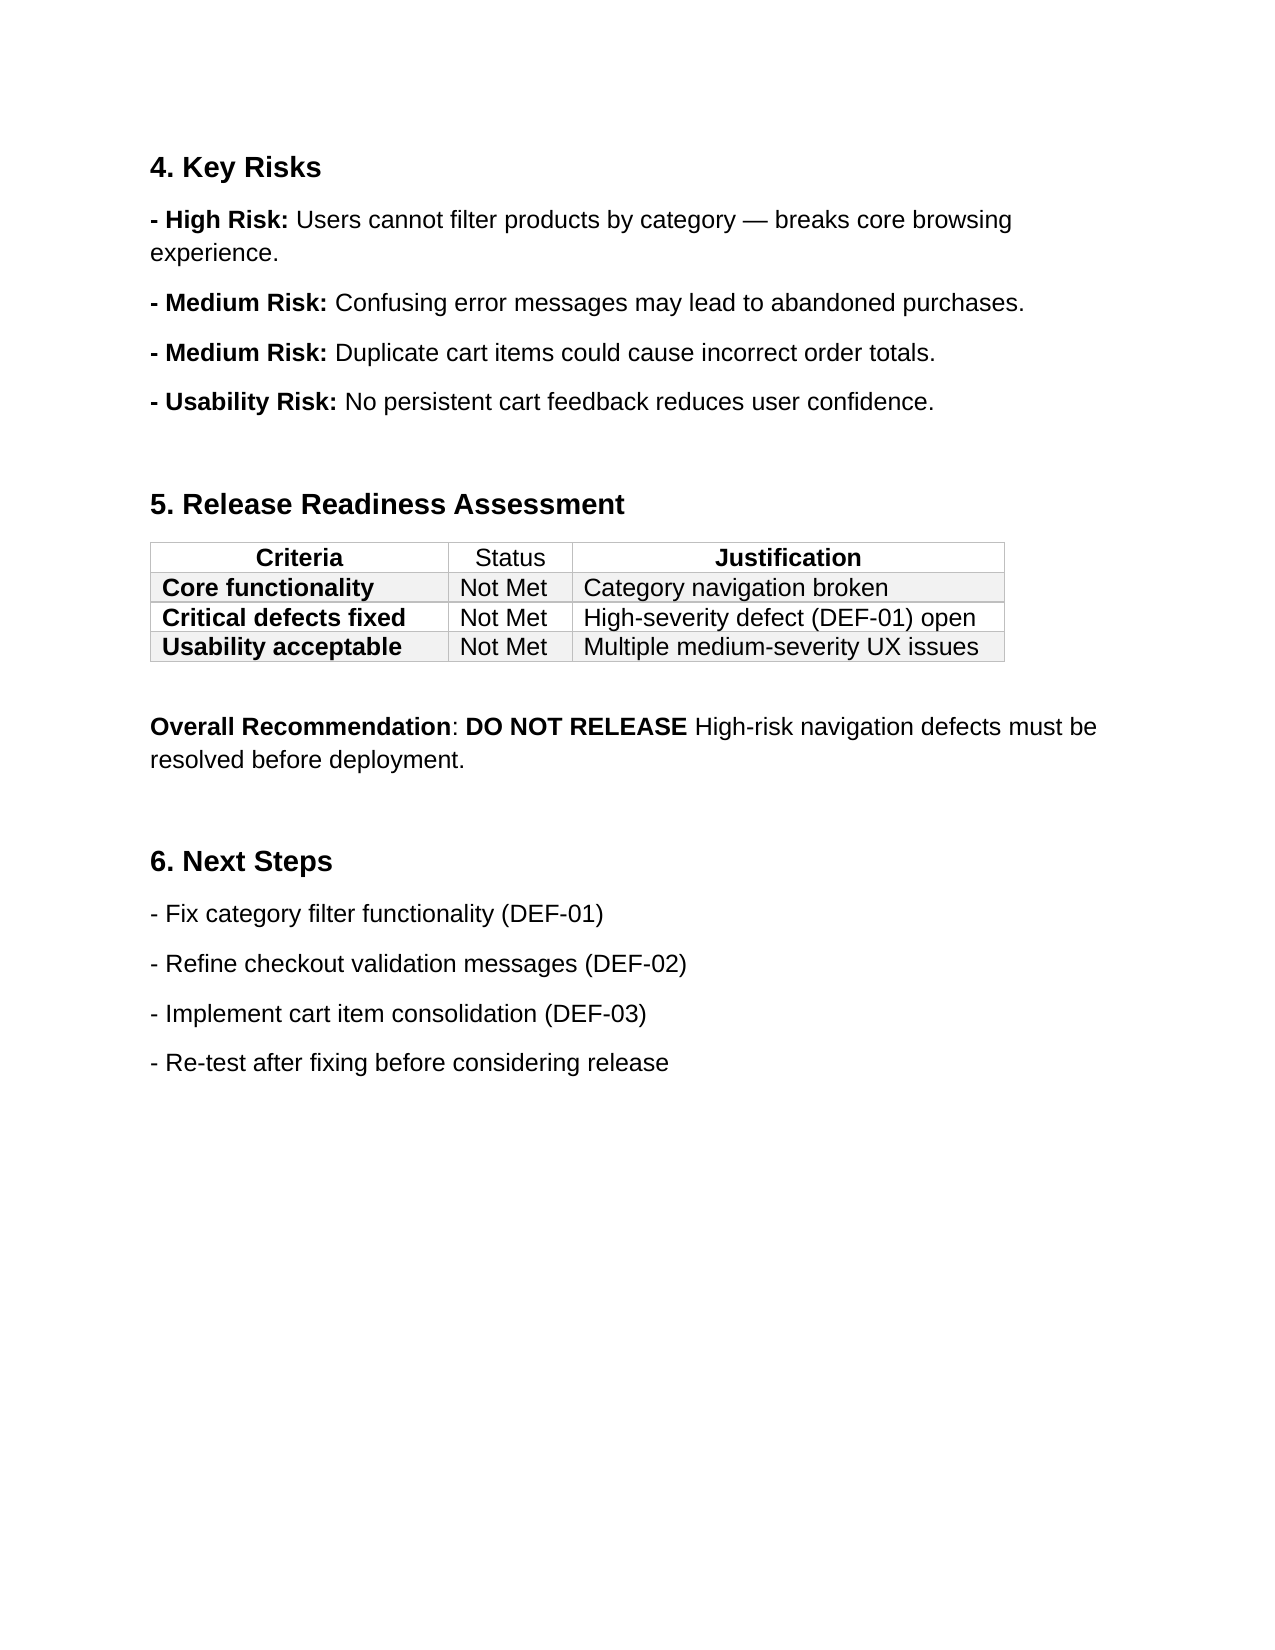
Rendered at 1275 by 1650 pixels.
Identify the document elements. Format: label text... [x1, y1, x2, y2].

table_cell Not Met [449, 573, 572, 601]
table_cell Core functionality [151, 573, 448, 601]
text 5. Release Readiness Assessment [150, 487, 1125, 520]
text - High Risk: Users cannot filter products by category — breaks core browsing experience. [150, 205, 1125, 267]
table_header Criteria [151, 543, 448, 572]
table_cell Not Met [449, 632, 572, 661]
table_cell Not Met [449, 603, 572, 631]
text - Re-test after fixing before considering release [150, 1048, 1125, 1077]
text - Medium Risk: Confusing error messages may lead to abandoned purchases. [150, 288, 1125, 317]
table_header Status [449, 543, 572, 572]
table_cell Category navigation broken [573, 573, 1004, 601]
table_header Justification [573, 543, 1004, 572]
table_cell High-severity defect (DEF-01) open [573, 603, 1004, 631]
table_cell Multiple medium-severity UX issues [573, 632, 1004, 661]
table_cell Critical defects fixed [151, 603, 448, 631]
text Overall Recommendation: DO NOT RELEASE High-risk navigation defects must be resolved before deployment. [150, 712, 1125, 773]
text - Fix category filter functionality (DEF-01) [150, 899, 1125, 928]
text - Medium Risk: Duplicate cart items could cause incorrect order totals. [150, 338, 1125, 366]
table_cell Usability acceptable [151, 632, 448, 661]
text - Usability Risk: No persistent cart feedback reduces user confidence. [150, 387, 1125, 416]
text - Implement cart item consolidation (DEF-03) [150, 999, 1125, 1027]
text 4. Key Risks [150, 150, 1125, 183]
text - Refine checkout validation messages (DEF-02) [150, 949, 1125, 978]
text 6. Next Steps [150, 844, 1125, 878]
